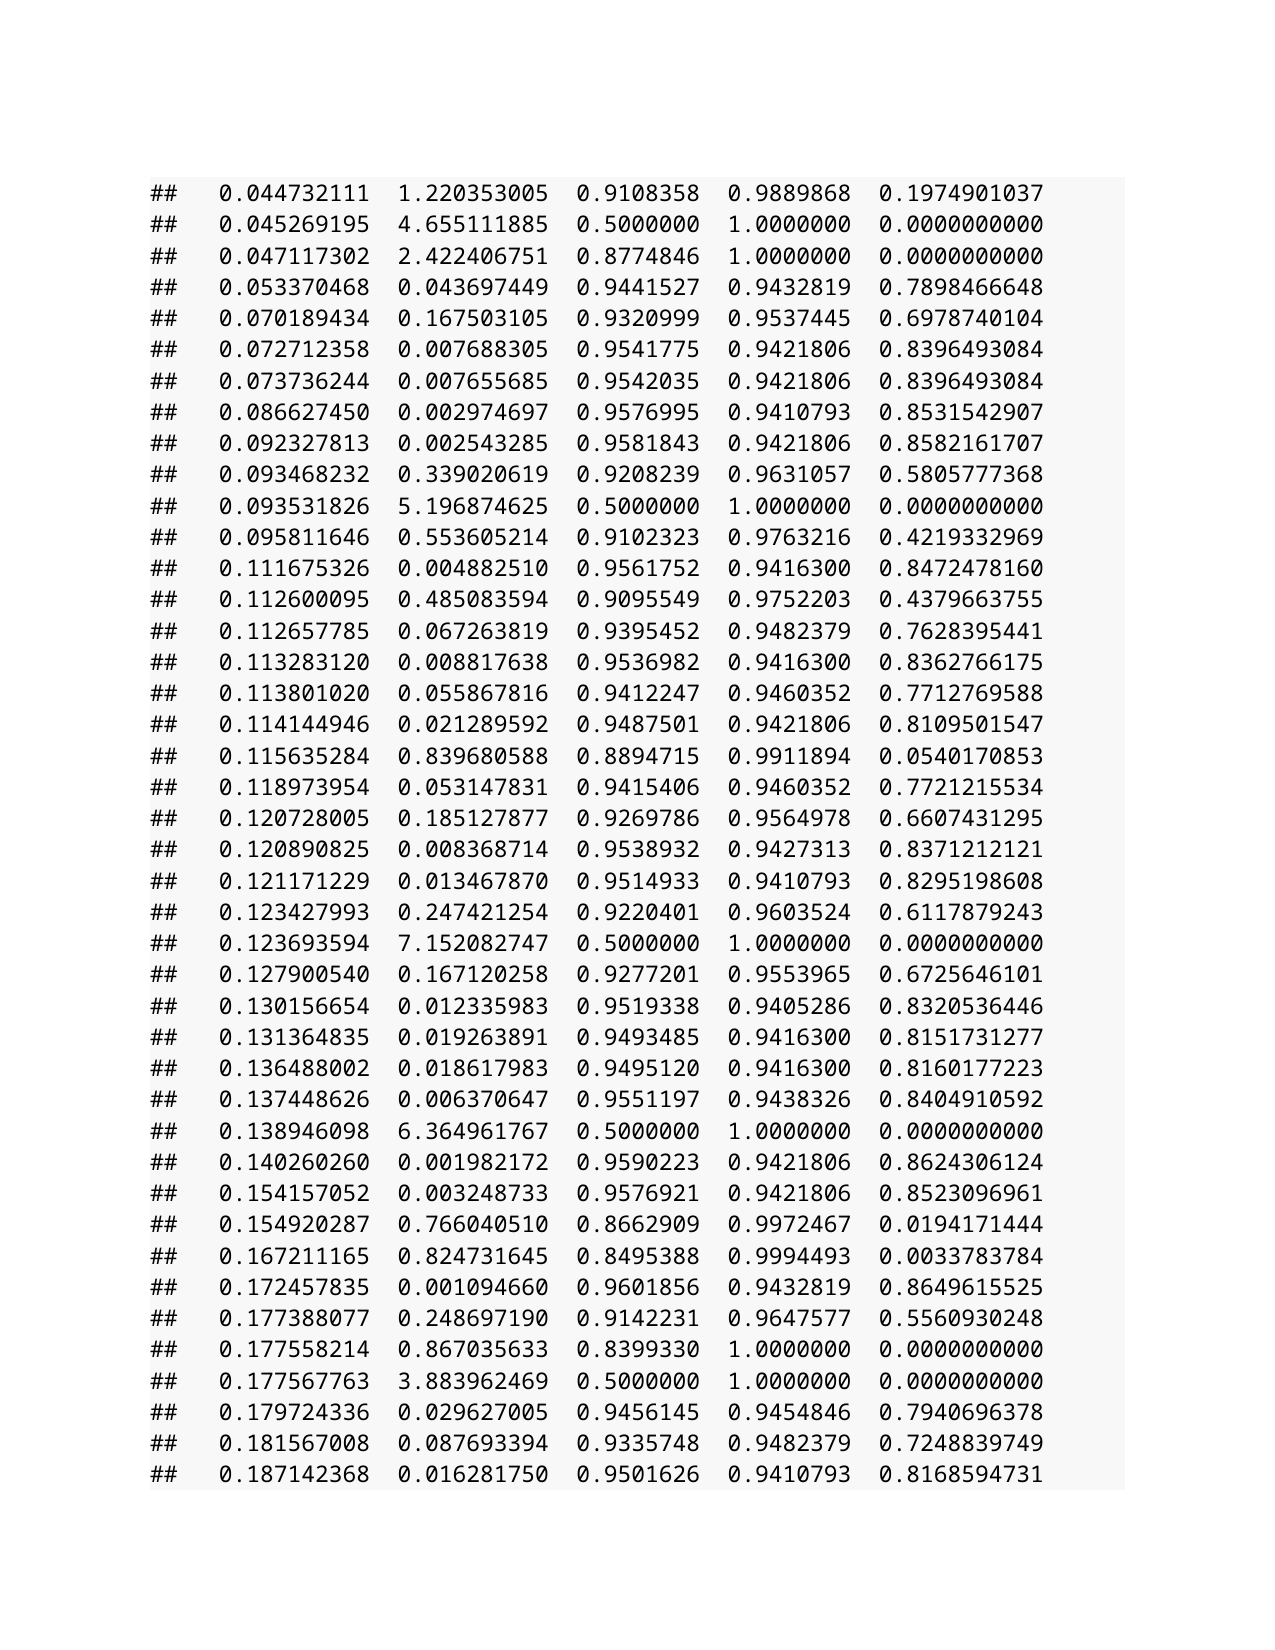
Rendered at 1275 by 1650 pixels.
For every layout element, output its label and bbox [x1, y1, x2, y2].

text [150, 177, 1125, 1490]
